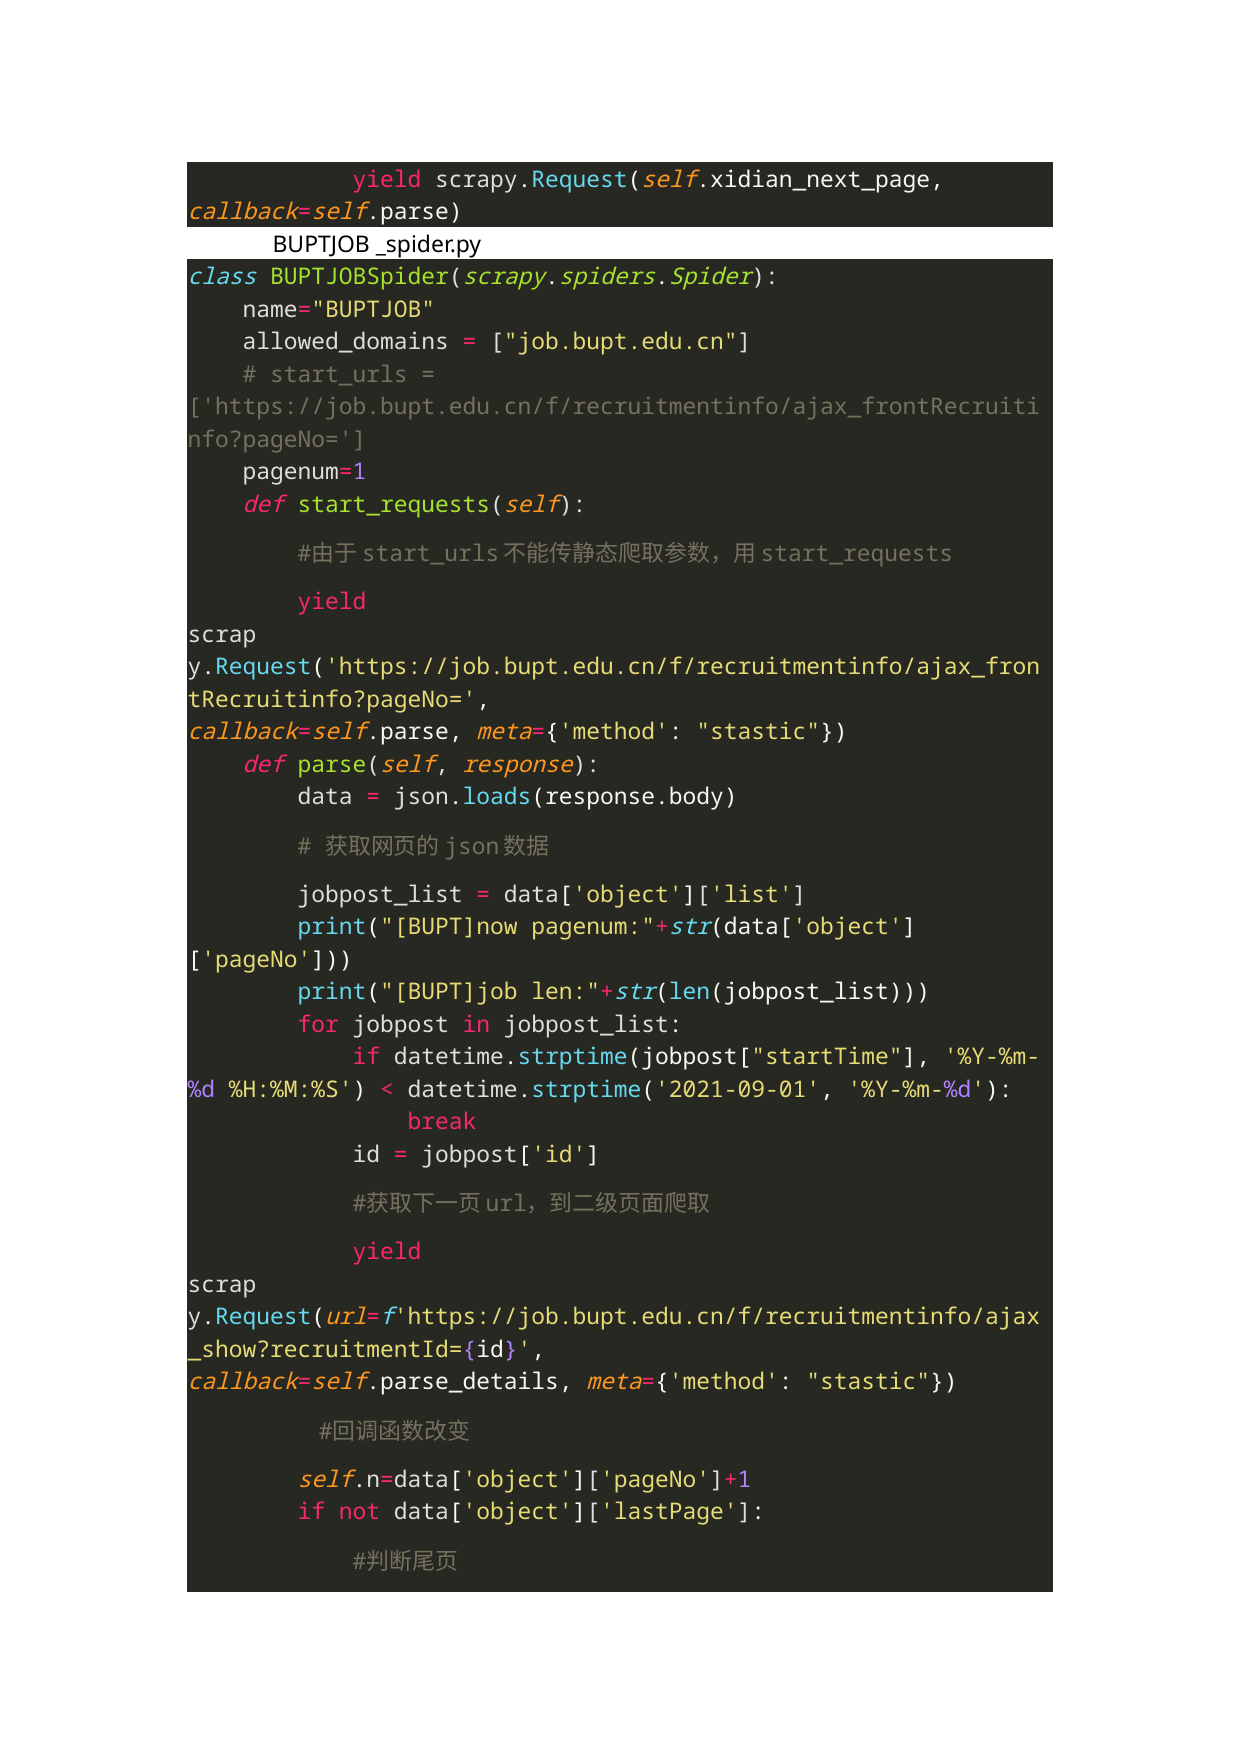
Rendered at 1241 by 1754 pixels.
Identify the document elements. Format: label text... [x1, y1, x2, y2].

text #由于start_urls不能传静态爬取参数，用start_requests [187, 519, 1053, 584]
text #回调函数改变 [187, 1397, 1053, 1462]
text yield scrapy.Request(url=f'https://job.bupt.edu.cn/f/recruitmentinfo/ajax_show?recruitmentId={id}', [187, 1234, 1053, 1364]
list BUPTJOB _spider.py [232, 227, 1053, 259]
text #获取下一页url，到二级页面爬取 [187, 1169, 1053, 1234]
text yield scrapy.Request(self.xidian_next_page, callback=self.parse) [187, 162, 1053, 227]
text pagenum=1 [187, 454, 1053, 487]
text self.n=data['object']['pageNo']+1 [187, 1462, 1053, 1494]
text name="BUPTJOB" [187, 292, 1053, 324]
text # 获取网页的json数据 [187, 812, 1053, 877]
text print("[BUPT]now pagenum:"+str(data['object']['pageNo'])) [187, 909, 1053, 974]
text class BUPTJOBSpider(scrapy.spiders.Spider): [187, 259, 1053, 292]
text print("[BUPT]job len:"+str(len(jobpost_list))) [187, 974, 1053, 1007]
text # start_urls = ['https://job.bupt.edu.cn/f/recruitmentinfo/ajax_frontRecruitinfo?pageNo='] [187, 357, 1053, 454]
text if datetime.strptime(jobpost["startTime"], '%Y-%m-%d %H:%M:%S') < datetime.strptime('2021-09-01', '%Y-%m-%d'): [187, 1039, 1053, 1104]
text jobpost_list = data['object']['list'] [187, 877, 1053, 909]
text def start_requests(self): [187, 487, 1053, 519]
text id = jobpost['id'] [187, 1137, 1053, 1169]
text break [187, 1104, 1053, 1137]
text callback=self.parse_details, meta={'method': "stastic"}) [187, 1364, 1053, 1397]
text #判断尾页 [187, 1527, 1053, 1592]
text allowed_domains = ["job.bupt.edu.cn"] [187, 324, 1053, 357]
text callback=self.parse, meta={'method': "stastic"}) [187, 714, 1053, 747]
text if not data['object']['lastPage']: [187, 1494, 1053, 1527]
text def parse(self, response): [187, 747, 1053, 779]
text yield scrapy.Request('https://job.bupt.edu.cn/f/recruitmentinfo/ajax_frontRecruitinfo?pageNo=', [187, 584, 1053, 714]
text for jobpost in jobpost_list: [187, 1007, 1053, 1039]
text data = json.loads(response.body) [187, 779, 1053, 812]
